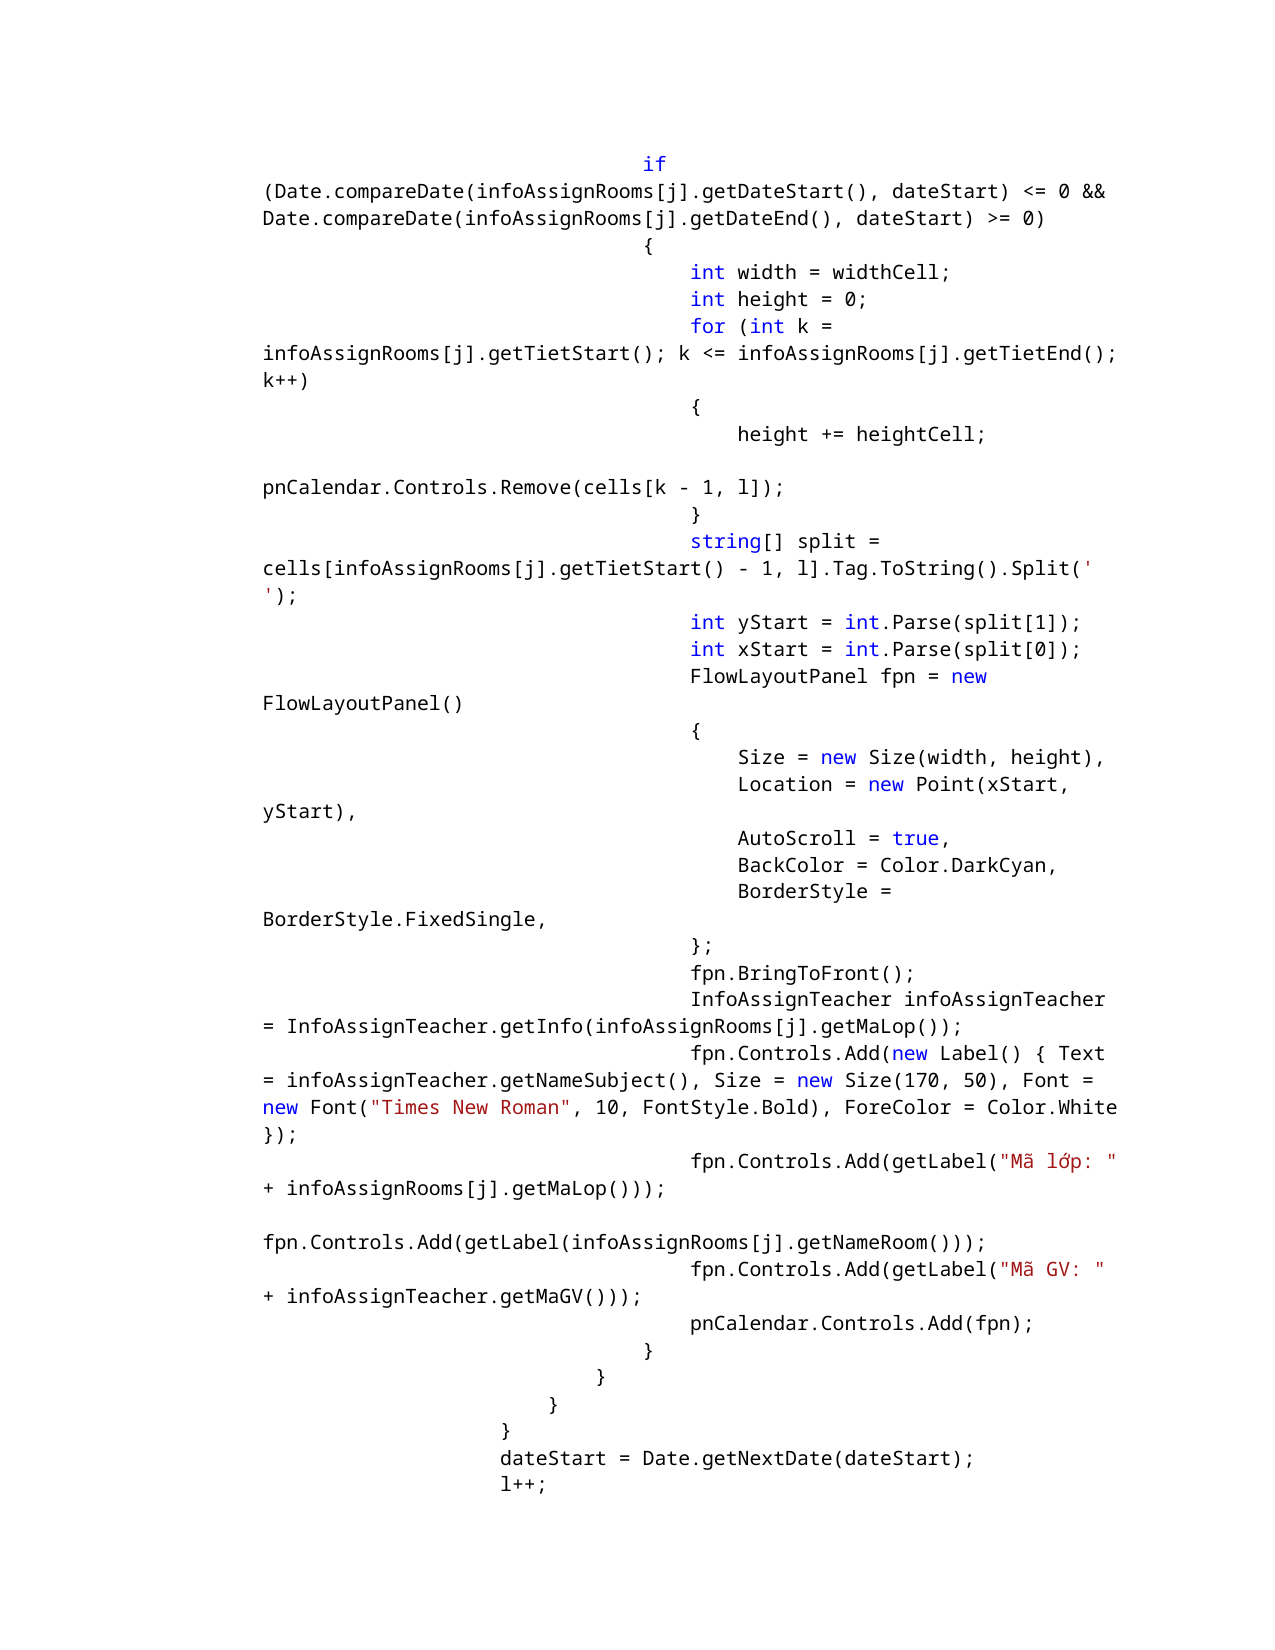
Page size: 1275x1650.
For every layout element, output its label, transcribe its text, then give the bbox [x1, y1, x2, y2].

text fpn.Controls.Add(new Label() { Text = infoAssignTeacher.getNameSubject(), Size = new Size(170, 50), Font = new Font("Times New Roman", 10, FontStyle.Bold), ForeColor = Color.White }); [262, 1040, 1125, 1148]
text Location = new Point(xStart, yStart), [262, 770, 1125, 824]
text int yStart = int.Parse(split[1]); [262, 608, 1125, 635]
text } [262, 1363, 1125, 1390]
text fpn.Controls.Add(getLabel("Mã GV: " + infoAssignTeacher.getMaGV())); [262, 1255, 1125, 1309]
text } [262, 500, 1125, 527]
text pnCalendar.Controls.Add(fpn); [262, 1309, 1125, 1336]
text }; [262, 932, 1125, 959]
text { [262, 393, 1125, 420]
text } [262, 1336, 1125, 1363]
text } [262, 1390, 1125, 1417]
text int height = 0; [262, 285, 1125, 312]
text fpn.BringToFront(); [262, 959, 1125, 986]
text Size = new Size(width, height), [262, 743, 1125, 770]
text l++; [262, 1471, 1125, 1498]
text int xStart = int.Parse(split[0]); [262, 635, 1125, 662]
text InfoAssignTeacher infoAssignTeacher = InfoAssignTeacher.getInfo(infoAssignRooms[j].getMaLop()); [262, 986, 1125, 1040]
text if (Date.compareDate(infoAssignRooms[j].getDateStart(), dateStart) <= 0 && Date.compareDate(infoAssignRooms[j].getDateEnd(), dateStart) >= 0) [262, 150, 1125, 231]
text FlowLayoutPanel fpn = new FlowLayoutPanel() [262, 662, 1125, 716]
text } [262, 1417, 1125, 1444]
text pnCalendar.Controls.Remove(cells[k - 1, l]); [262, 447, 1125, 500]
text BackColor = Color.DarkCyan, [262, 851, 1125, 878]
text fpn.Controls.Add(getLabel(infoAssignRooms[j].getNameRoom())); [262, 1202, 1125, 1255]
text fpn.Controls.Add(getLabel("Mã lớp: " + infoAssignRooms[j].getMaLop())); [262, 1148, 1125, 1202]
text for (int k = infoAssignRooms[j].getTietStart(); k <= infoAssignRooms[j].getTietEnd(); k++) [262, 312, 1125, 393]
text int width = widthCell; [262, 258, 1125, 285]
text BorderStyle = BorderStyle.FixedSingle, [262, 878, 1125, 932]
text height += heightCell; [262, 420, 1125, 447]
text { [262, 231, 1125, 258]
text { [262, 716, 1125, 743]
text string[] split = cells[infoAssignRooms[j].getTietStart() - 1, l].Tag.ToString().Split(' '); [262, 527, 1125, 608]
text dateStart = Date.getNextDate(dateStart); [262, 1444, 1125, 1471]
text AutoScroll = true, [262, 824, 1125, 851]
